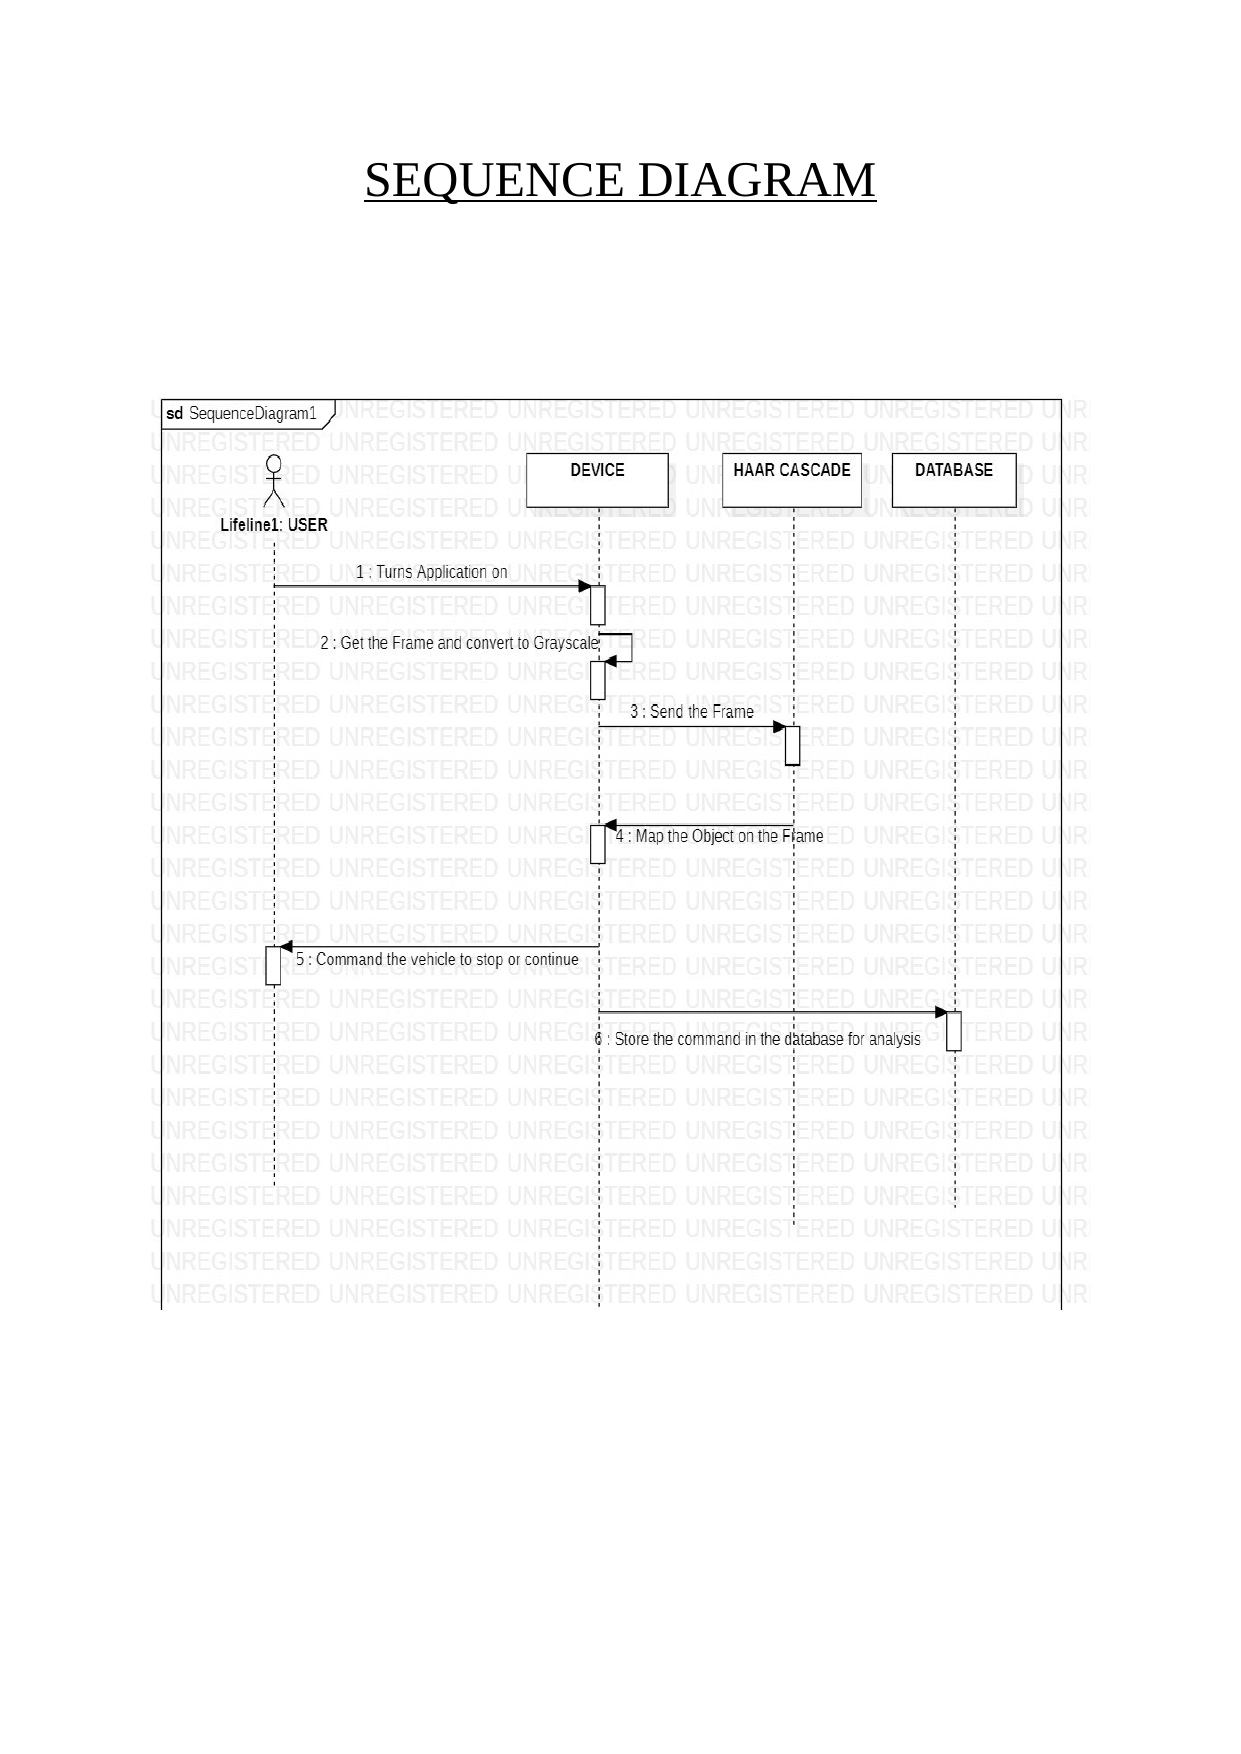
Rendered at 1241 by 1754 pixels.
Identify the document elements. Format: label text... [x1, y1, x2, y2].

text SEQUENCE DIAGRAM [150, 150, 1090, 207]
picture [150, 386, 1091, 1310]
